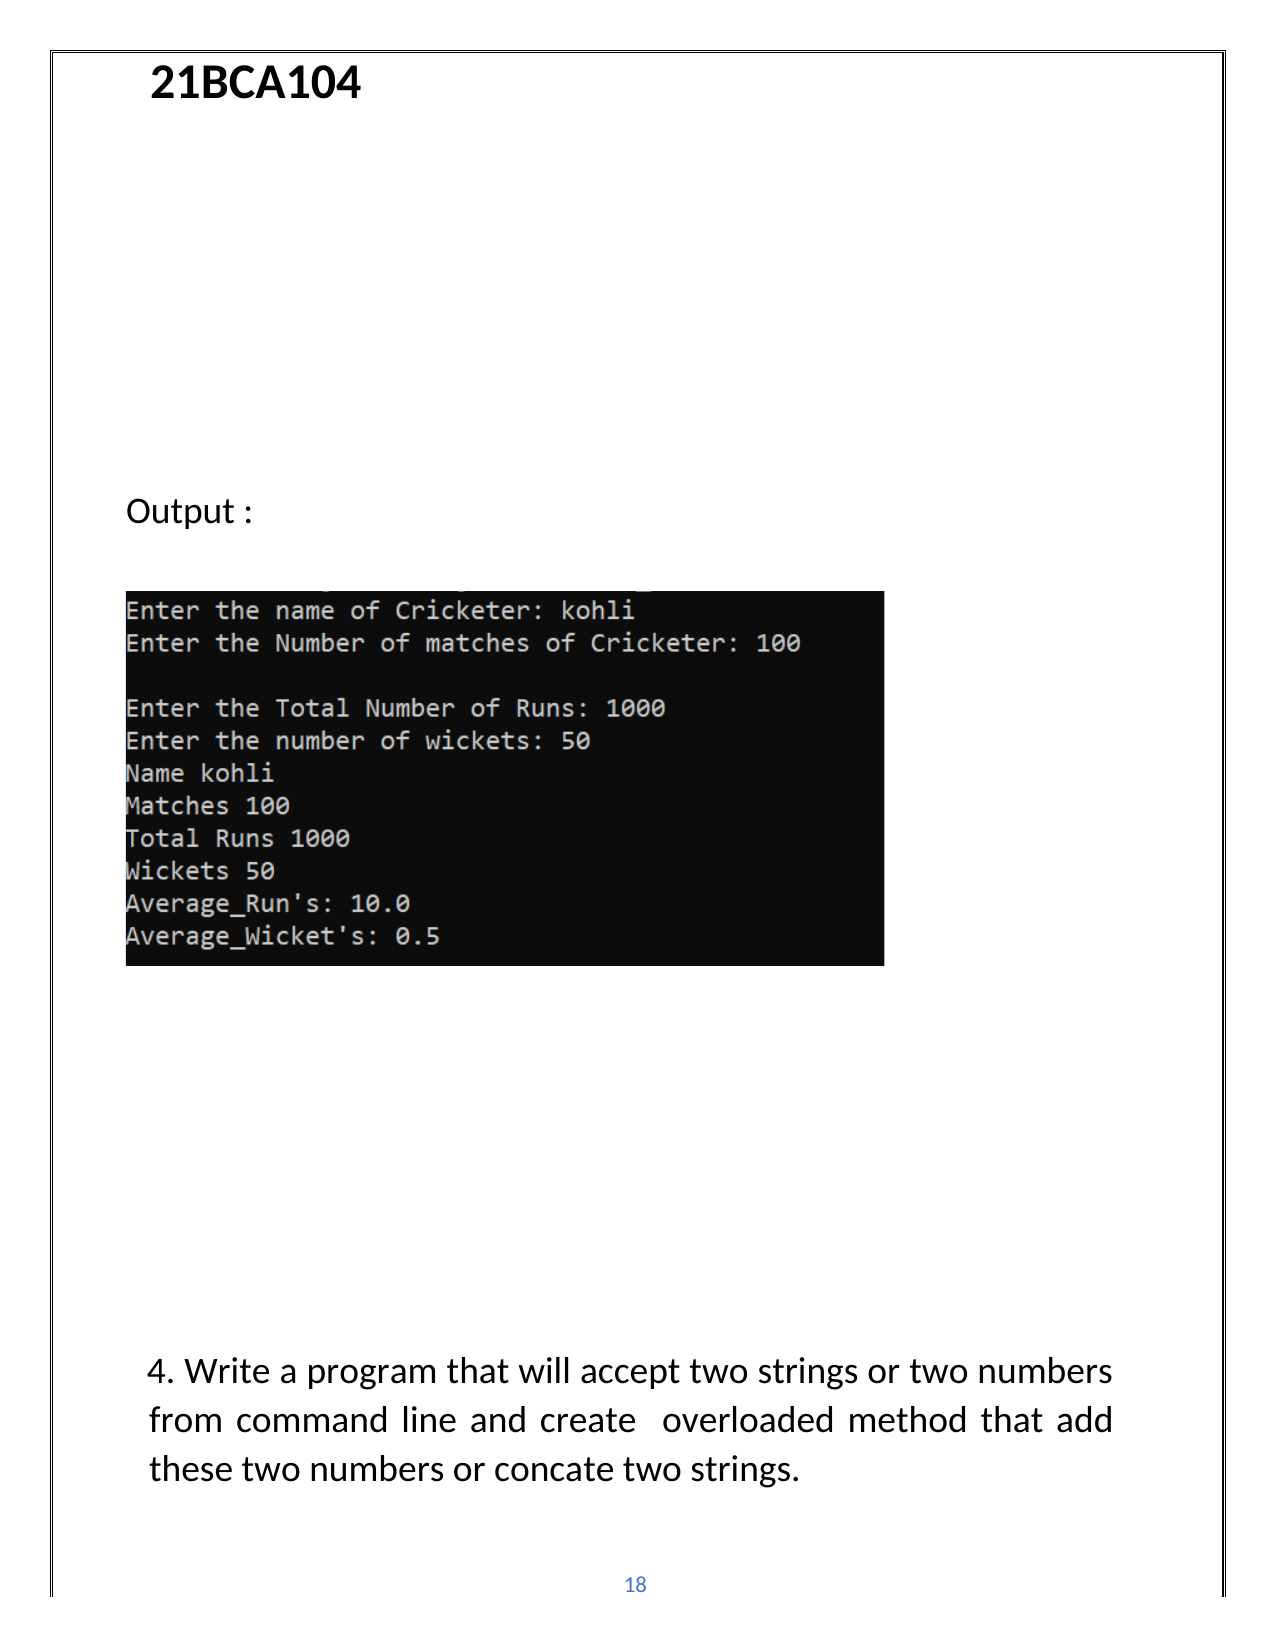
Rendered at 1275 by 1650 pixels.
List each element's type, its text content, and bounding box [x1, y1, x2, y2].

text Output : [126, 487, 1144, 533]
text 4. Write a program that will accept two strings or two numbers from command line and create overloaded method that add these two numbers or concate two strings. [147, 1347, 1115, 1491]
picture [125, 591, 885, 966]
